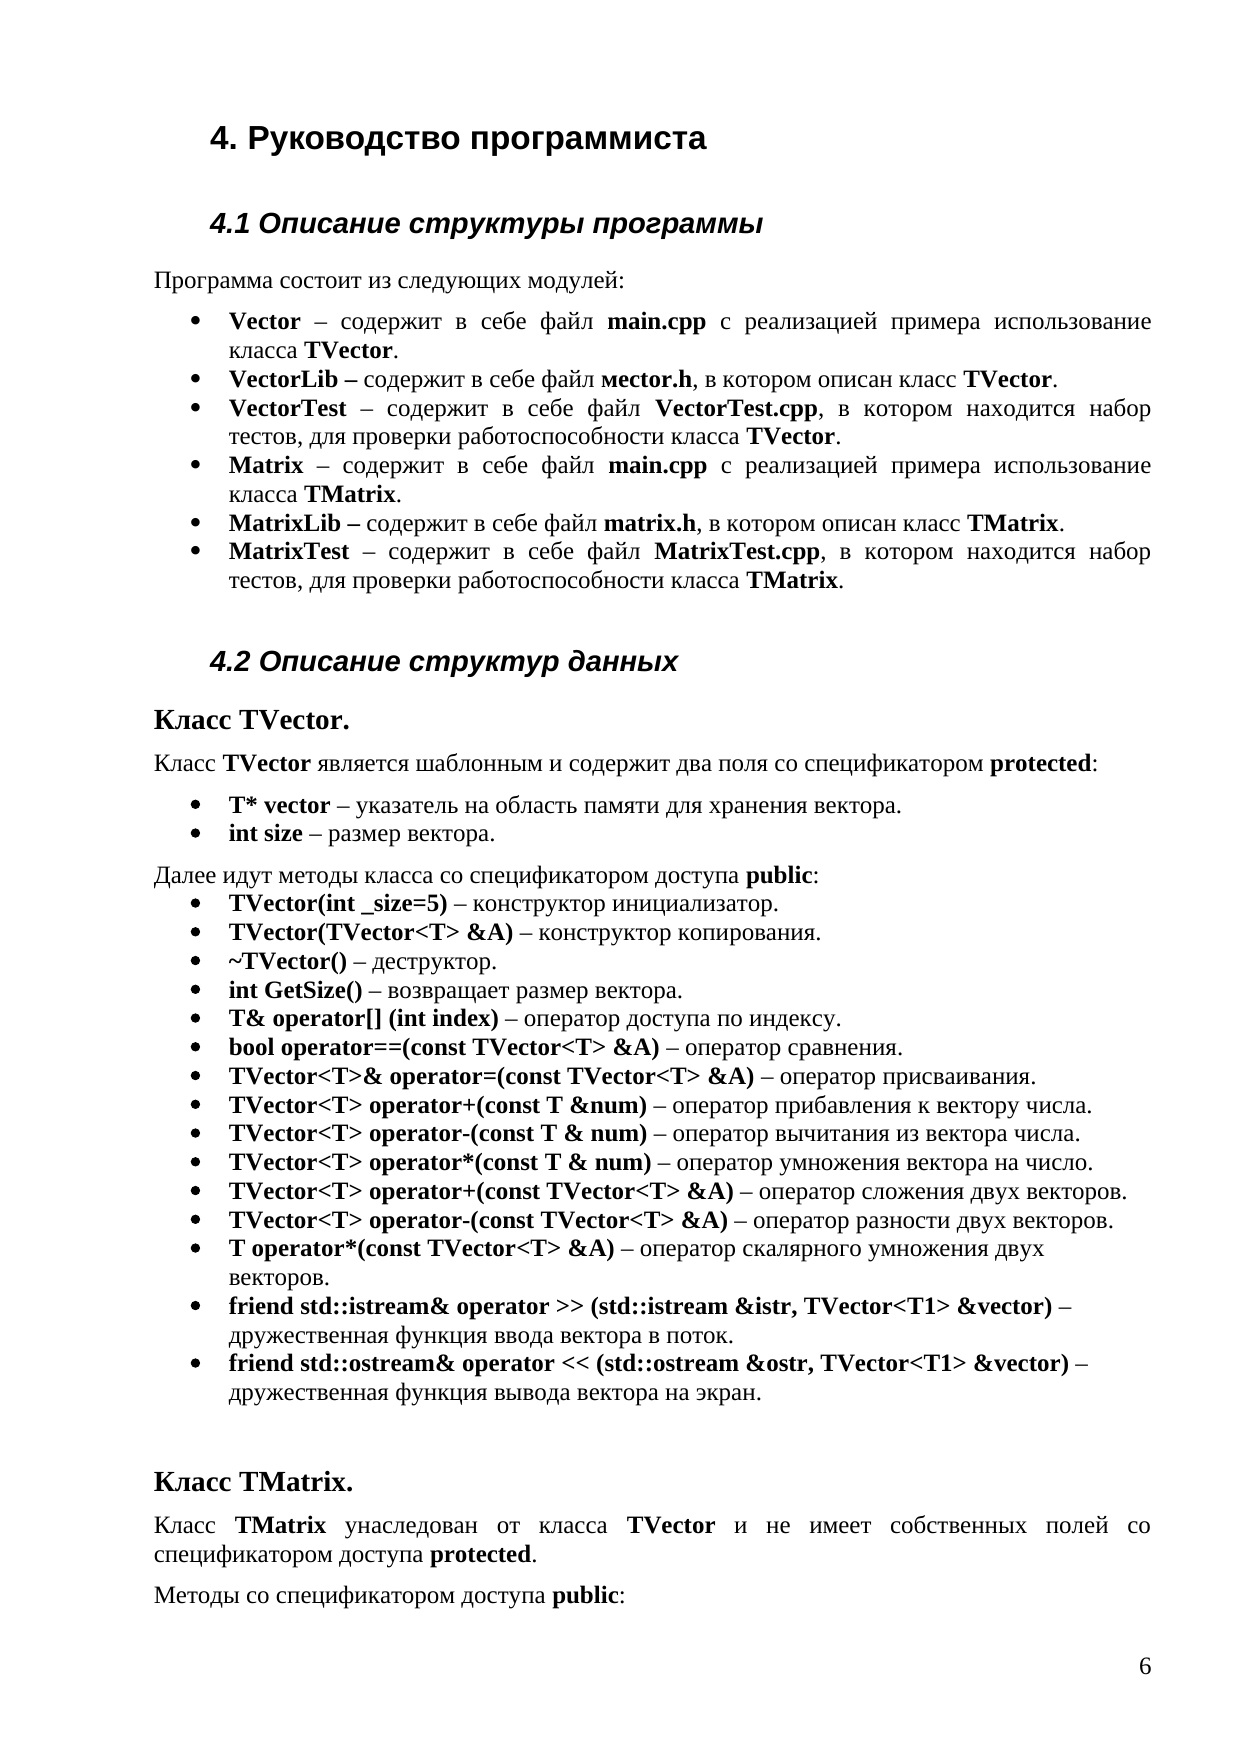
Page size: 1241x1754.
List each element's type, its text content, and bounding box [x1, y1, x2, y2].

list MatrixTest – содержит в себе файл MatrixTest.cpp, в котором находится набор тестов, для проверки работоспособности класса TMatrix. [191, 536, 1152, 594]
subtitle Руководство программиста [210, 118, 1152, 157]
text Класс TMatrix унаследован от класса TVector и не имеет собственных полей со спецификатором доступа protected. [153, 1511, 1152, 1568]
list ~TVector() – деструктор. [191, 946, 1152, 975]
list T operator*(const TVector<T> &A) – оператор скалярного умножения двух векторов. [191, 1233, 1152, 1291]
text Методы со спецификатором доступа public: [153, 1581, 1152, 1609]
list VectorLib – содержит в себе файл мector.h, в котором описан класс TVector. [191, 364, 1152, 393]
list TVector<T>& operator=(const TVector<T> &A) – оператор присваивания. [191, 1061, 1152, 1090]
text Класс TVector является шаблонным и содержит два поля со спецификатором protected: [153, 748, 1152, 777]
list TVector<T> operator-(const T & num) – оператор вычитания из вектора числа. [191, 1118, 1152, 1147]
list friend std::ostream& operator << (std::ostream &ostr, TVector<T1> &vector) – дружественная функция вывода вектора на экран. [191, 1348, 1152, 1406]
list bool operator==(const TVector<T> &A) – оператор сравнения. [191, 1032, 1152, 1061]
list VectorTest – содержит в себе файл VectorTest.cpp, в котором находится набор тестов, для проверки работоспособности класса TVector. [191, 393, 1152, 450]
list TVector(int _size=5) – конструктор инициализатор. [191, 888, 1152, 917]
subtitle 4.1 Описание структуры программы [153, 207, 1152, 240]
list MatrixLib – содержит в себе файл matrix.h, в котором описан класс TMatrix. [191, 508, 1152, 536]
list friend std::istream& operator >> (std::istream &istr, TVector<T1> &vector) – дружественная функция ввода вектора в поток. [191, 1291, 1152, 1348]
list TVector<T> operator*(const T & num) – оператор умножения вектора на число. [191, 1147, 1152, 1176]
text Программа состоит из следующих модулей: [153, 265, 1152, 294]
text Далее идут методы класса со спецификатором доступа public: [153, 860, 1152, 888]
list Matrix – содержит в себе файл main.cpp с реализацией примера использование класса TMatrix. [191, 450, 1152, 508]
list T& operator[] (int index) – оператор доступа по индексу. [191, 1003, 1152, 1032]
list TVector<T> operator+(const TVector<T> &A) – оператор сложения двух векторов. [191, 1176, 1152, 1205]
list TVector(TVector<T> &A) – конструктор копирования. [191, 917, 1152, 946]
list Vector – содержит в себе файл main.cpp с реализацией примера использование класса TVector. [191, 306, 1152, 364]
text Класс TMatrix. [153, 1464, 1152, 1498]
text Класс TVector. [153, 702, 1152, 736]
subtitle Описание структур данных [210, 644, 1152, 677]
list TVector<T> operator+(const T &num) – оператор прибавления к вектору числа. [191, 1090, 1152, 1118]
list int GetSize() – возвращает размер вектора. [191, 975, 1152, 1003]
list TVector<T> operator-(const TVector<T> &A) – оператор разности двух векторов. [191, 1205, 1152, 1233]
list T* vector – указатель на область памяти для хранения вектора. [191, 790, 1152, 818]
list int size – размер вектора. [191, 818, 1152, 847]
